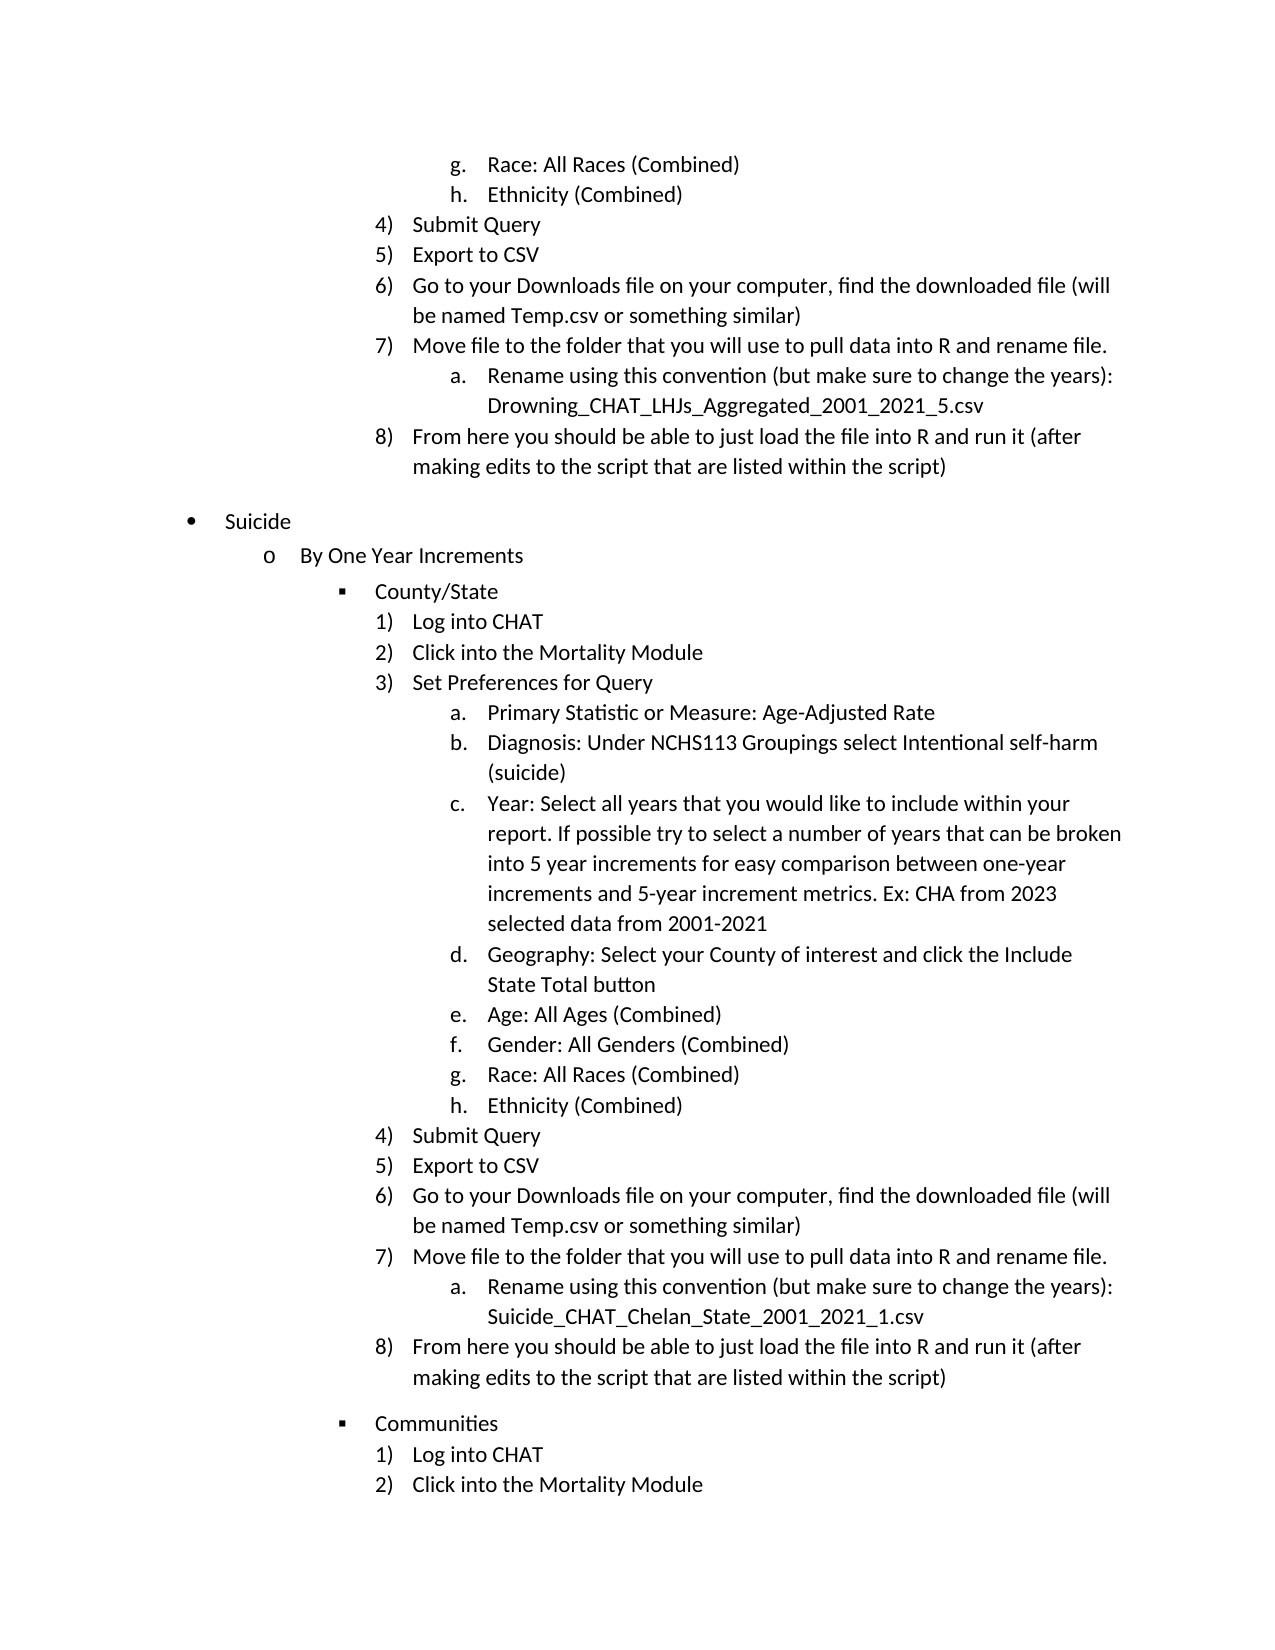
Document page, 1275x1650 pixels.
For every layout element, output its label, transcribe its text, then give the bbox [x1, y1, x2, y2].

list Age: All Ages (Combined) [450, 1000, 1125, 1028]
list Rename using this convention (but make sure to change the years): Drowning_CHAT_LHJs_Aggregated_2001_2021_5.csv [450, 361, 1125, 420]
list Rename using this convention (but make sure to change the years): Suicide_CHAT_Chelan_State_2001_2021_1.csv [450, 1272, 1125, 1330]
list Click into the Mortality Module [375, 638, 1125, 666]
list Log into CHAT [375, 1440, 1125, 1468]
list Diagnosis: Under NCHS113 Groupings select Intentional self-harm (suicide) [450, 728, 1125, 787]
list Click into the Mortality Module [375, 1470, 1125, 1498]
list Primary Statistic or Measure: Age-Adjusted Rate [450, 698, 1125, 726]
list Gender: All Genders (Combined) [450, 1030, 1125, 1058]
list Race: All Races (Combined) [450, 1061, 1125, 1089]
list Log into CHAT [375, 607, 1125, 636]
list Move file to the folder that you will use to pull data into R and rename file. [375, 331, 1125, 359]
list Set Preferences for Query [375, 668, 1125, 696]
list From here you should be able to just load the file into R and run it (after making edits to the script that are listed within the script) [375, 422, 1125, 480]
subtitle Suicide [187, 507, 1125, 535]
subtitle County/State [337, 577, 1125, 605]
list Geography: Select your County of interest and click the Include State Total button [450, 940, 1125, 998]
list Go to your Downloads file on your computer, find the downloaded file (will be named Temp.csv or something similar) [375, 1181, 1125, 1240]
subtitle By One Year Increments [262, 542, 1125, 571]
list Go to your Downloads file on your computer, find the downloaded file (will be named Temp.csv or something similar) [375, 271, 1125, 329]
list Race: All Races (Combined) [450, 150, 1125, 178]
list Ethnicity (Combined) [450, 1091, 1125, 1119]
list Year: Select all years that you would like to include within your report. If possible try to select a number of years that can be broken into 5 year increments for easy comparison between one-year increments and 5-year increment metrics. Ex: CHA from 2023 selected data from 2001-2021 [450, 789, 1125, 938]
list From here you should be able to just load the file into R and run it (after making edits to the script that are listed within the script) [375, 1332, 1125, 1391]
list Submit Query [375, 210, 1125, 238]
list Move file to the folder that you will use to pull data into R and rename file. [375, 1242, 1125, 1270]
subtitle Communities [337, 1409, 1125, 1438]
list Export to CSV [375, 241, 1125, 269]
list Ethnicity (Combined) [450, 180, 1125, 208]
list Export to CSV [375, 1151, 1125, 1179]
list Submit Query [375, 1121, 1125, 1149]
